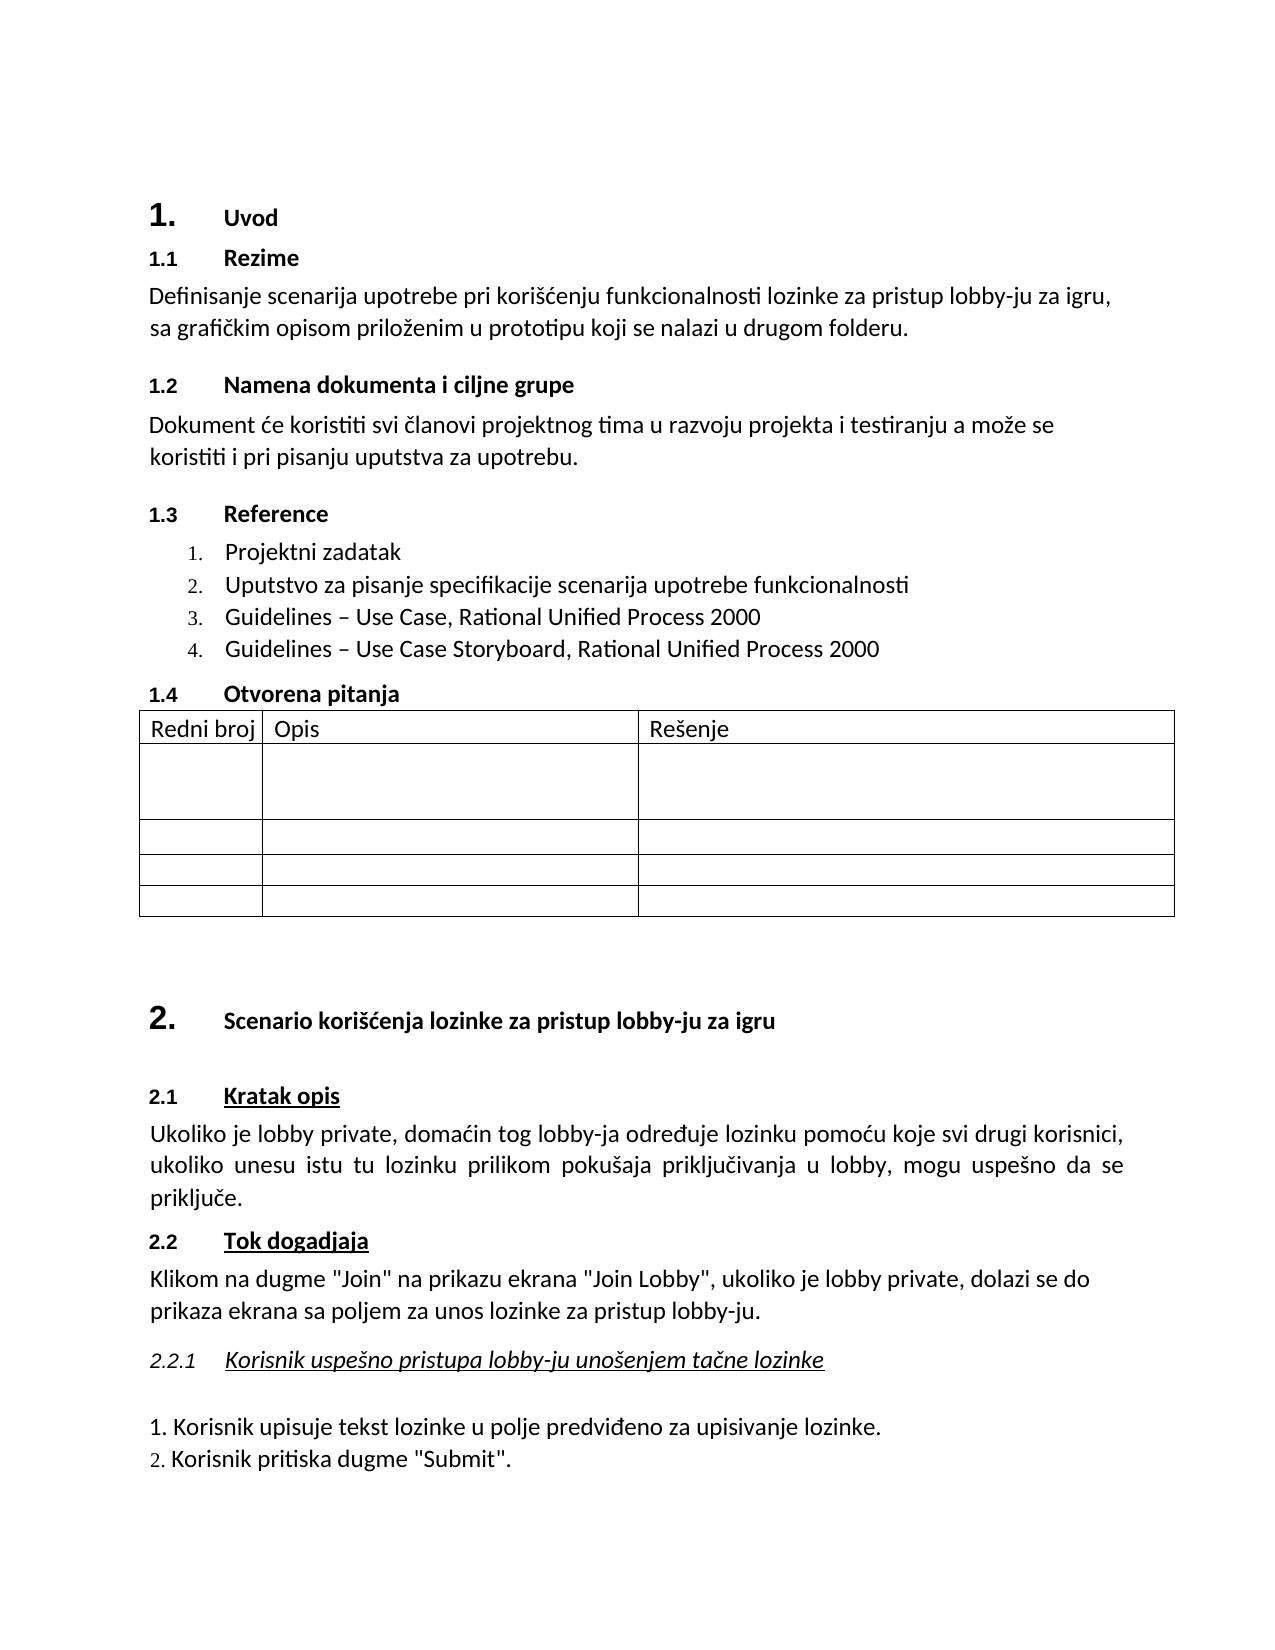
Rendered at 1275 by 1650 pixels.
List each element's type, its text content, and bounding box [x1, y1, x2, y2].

table_cell [263, 886, 638, 916]
table_cell [639, 820, 1174, 854]
table_cell [263, 855, 638, 885]
subtitle Korisnik uspešno pristupa lobby-ju unošenjem tačne lozinke [150, 1344, 1125, 1374]
list Korisnik pritiska dugme "Submit". [150, 1443, 1125, 1474]
subtitle Otvorena pitanja [148, 678, 1125, 708]
table_cell [639, 886, 1174, 916]
text Dokument će koristiti svi članovi projektnog tima u razvoju projekta i testiranju a može se koristiti i pri pisanju uputstva za upotrebu. [148, 409, 1125, 472]
subtitle Tok dogadjaja [148, 1225, 1125, 1256]
table_cell [140, 744, 262, 819]
text Ukoliko je lobby private, domaćin tog lobby-ja određuje lozinku pomoću koje svi drugi korisnici, ukoliko unesu istu tu lozinku prilikom pokušaja priključivanja u lobby, mogu uspešno da se priključe. [150, 1118, 1125, 1212]
subtitle Scenario korišćenja lozinke za pristup lobby-ju za igru [148, 998, 1125, 1037]
table_cell [140, 886, 262, 916]
text Definisanje scenarija upotrebe pri korišćenju funkcionalnosti lozinke za pristup lobby-ju za igru, sa grafičkim opisom priloženim u prototipu koji se nalazi u drugom folderu. [148, 280, 1125, 342]
text Klikom na dugme "Join" na prikazu ekrana "Join Lobby", ukoliko je lobby private, dolazi se do prikaza ekrana sa poljem za unos lozinke za pristup lobby-ju. [150, 1263, 1125, 1326]
list Guidelines – Use Case, Rational Unified Process 2000 [187, 601, 1125, 632]
list Uputstvo za pisanje specifikacije scenarija upotrebe funkcionalnosti [187, 569, 1125, 599]
table_cell [639, 855, 1174, 885]
text 1. Korisnik upisuje tekst lozinke u polje predviđeno za upisivanje lozinke. [148, 1411, 991, 1441]
table_header Opis [263, 711, 638, 743]
table_cell [263, 744, 638, 819]
list Guidelines – Use Case Storyboard, Rational Unified Process 2000 [187, 633, 1125, 664]
table_cell [263, 820, 638, 854]
table_header Rešenje [639, 711, 1174, 743]
subtitle Namena dokumenta i ciljne grupe [148, 369, 1125, 399]
table_cell [639, 744, 1174, 819]
table_cell [140, 820, 262, 854]
subtitle Rezime [148, 242, 1125, 272]
table_header Redni broj [140, 711, 262, 743]
list Projektni zadatak [187, 536, 1125, 567]
subtitle Uvod [148, 195, 1125, 233]
subtitle Kratak opis [148, 1080, 1125, 1110]
table_cell [140, 855, 262, 885]
subtitle Reference [148, 498, 1125, 529]
